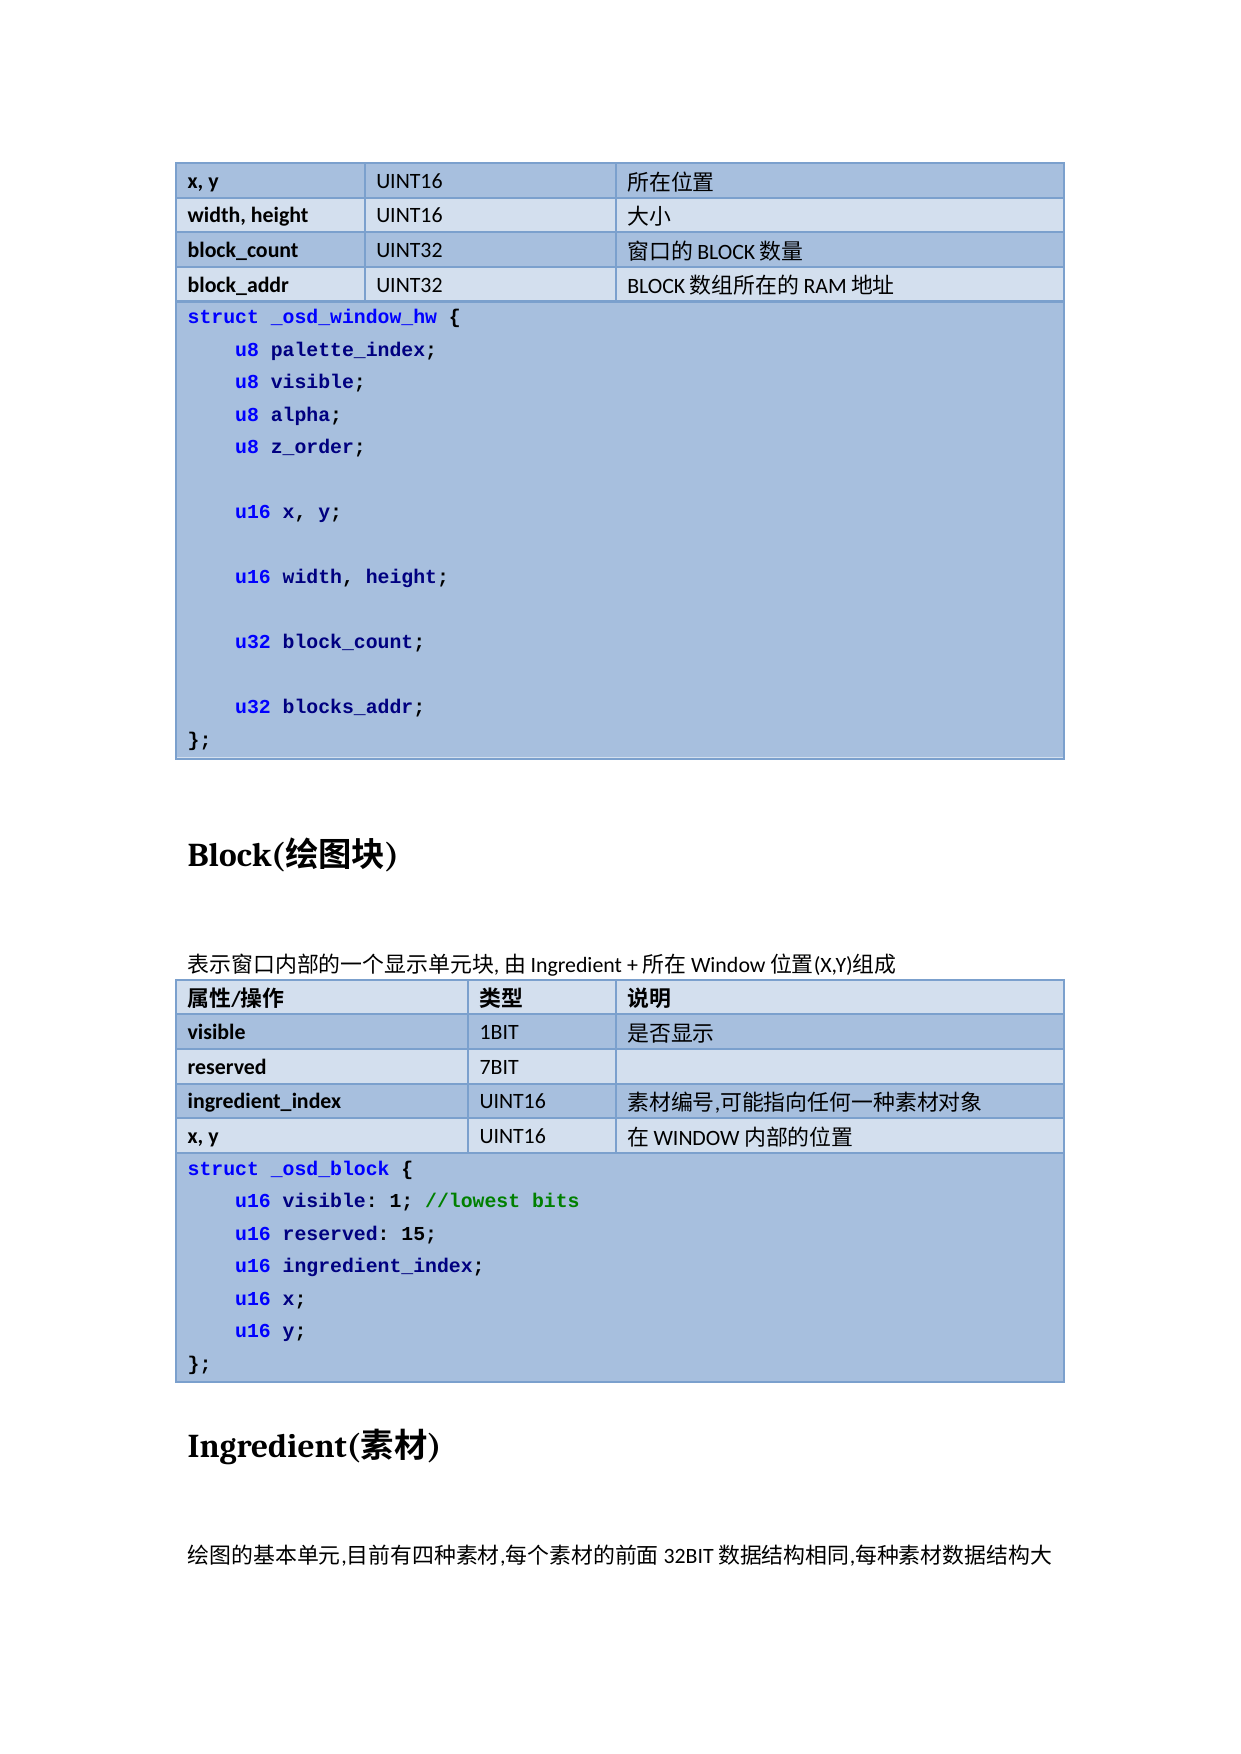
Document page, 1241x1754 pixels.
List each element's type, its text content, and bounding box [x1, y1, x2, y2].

table_cell 大小 [617, 199, 1063, 231]
subtitle Block(绘图块) [187, 819, 1053, 884]
table_cell struct _osd_window_hw { u8 palette_index; u8 visible; u8 alpha; u8 z_order; u16 x, y; u16 width, height; u32 block_count; u32 blocks_addr; }; [177, 303, 1063, 757]
table_cell visible [177, 1015, 467, 1048]
table_cell x, y [177, 164, 364, 197]
table_cell 所在位置 [617, 164, 1063, 197]
table_cell BLOCK数组所在的RAM地址 [617, 268, 1063, 300]
text 表示窗口内部的一个显示单元块, 由Ingredient + 所在Window位置(X,Y)组成 [187, 946, 1053, 979]
table_cell 在WINDOW内部的位置 [617, 1119, 1063, 1152]
table_cell x, y [177, 1119, 467, 1152]
text 绘图的基本单元,目前有四种素材,每个素材的前面32BIT数据结构相同,每种素材数据结构大小是相同的,可以根据索引方便找到内存中的位置 [187, 1538, 1053, 1570]
table_header 说明 [617, 981, 1063, 1013]
table_cell 1BIT [469, 1015, 615, 1048]
table_cell width, height [177, 199, 364, 231]
table_cell reserved [177, 1050, 467, 1082]
subtitle Ingredient(素材) [187, 1410, 1053, 1475]
table_header 类型 [469, 981, 615, 1013]
table_cell struct _osd_block { u16 visible: 1; //lowest bits u16 reserved: 15; u16 ingredient_index; u16 x; u16 y; }; [177, 1154, 1063, 1381]
table_cell UINT16 [366, 164, 615, 197]
table_cell 窗口的BLOCK数量 [617, 233, 1063, 266]
table_cell block_count [177, 233, 364, 266]
table_cell UINT16 [469, 1119, 615, 1152]
table_cell UINT32 [366, 268, 615, 300]
table_cell UINT32 [366, 233, 615, 266]
table_cell 是否显示 [617, 1015, 1063, 1048]
table_cell UINT16 [366, 199, 615, 231]
table_cell UINT16 [469, 1085, 615, 1117]
table_cell [617, 1050, 1063, 1082]
table_cell block_addr [177, 268, 364, 300]
table_cell ingredient_index [177, 1085, 467, 1117]
table_header 属性/操作 [177, 981, 467, 1013]
table_cell 7BIT [469, 1050, 615, 1082]
table_cell 素材编号,可能指向任何一种素材对象 [617, 1085, 1063, 1117]
